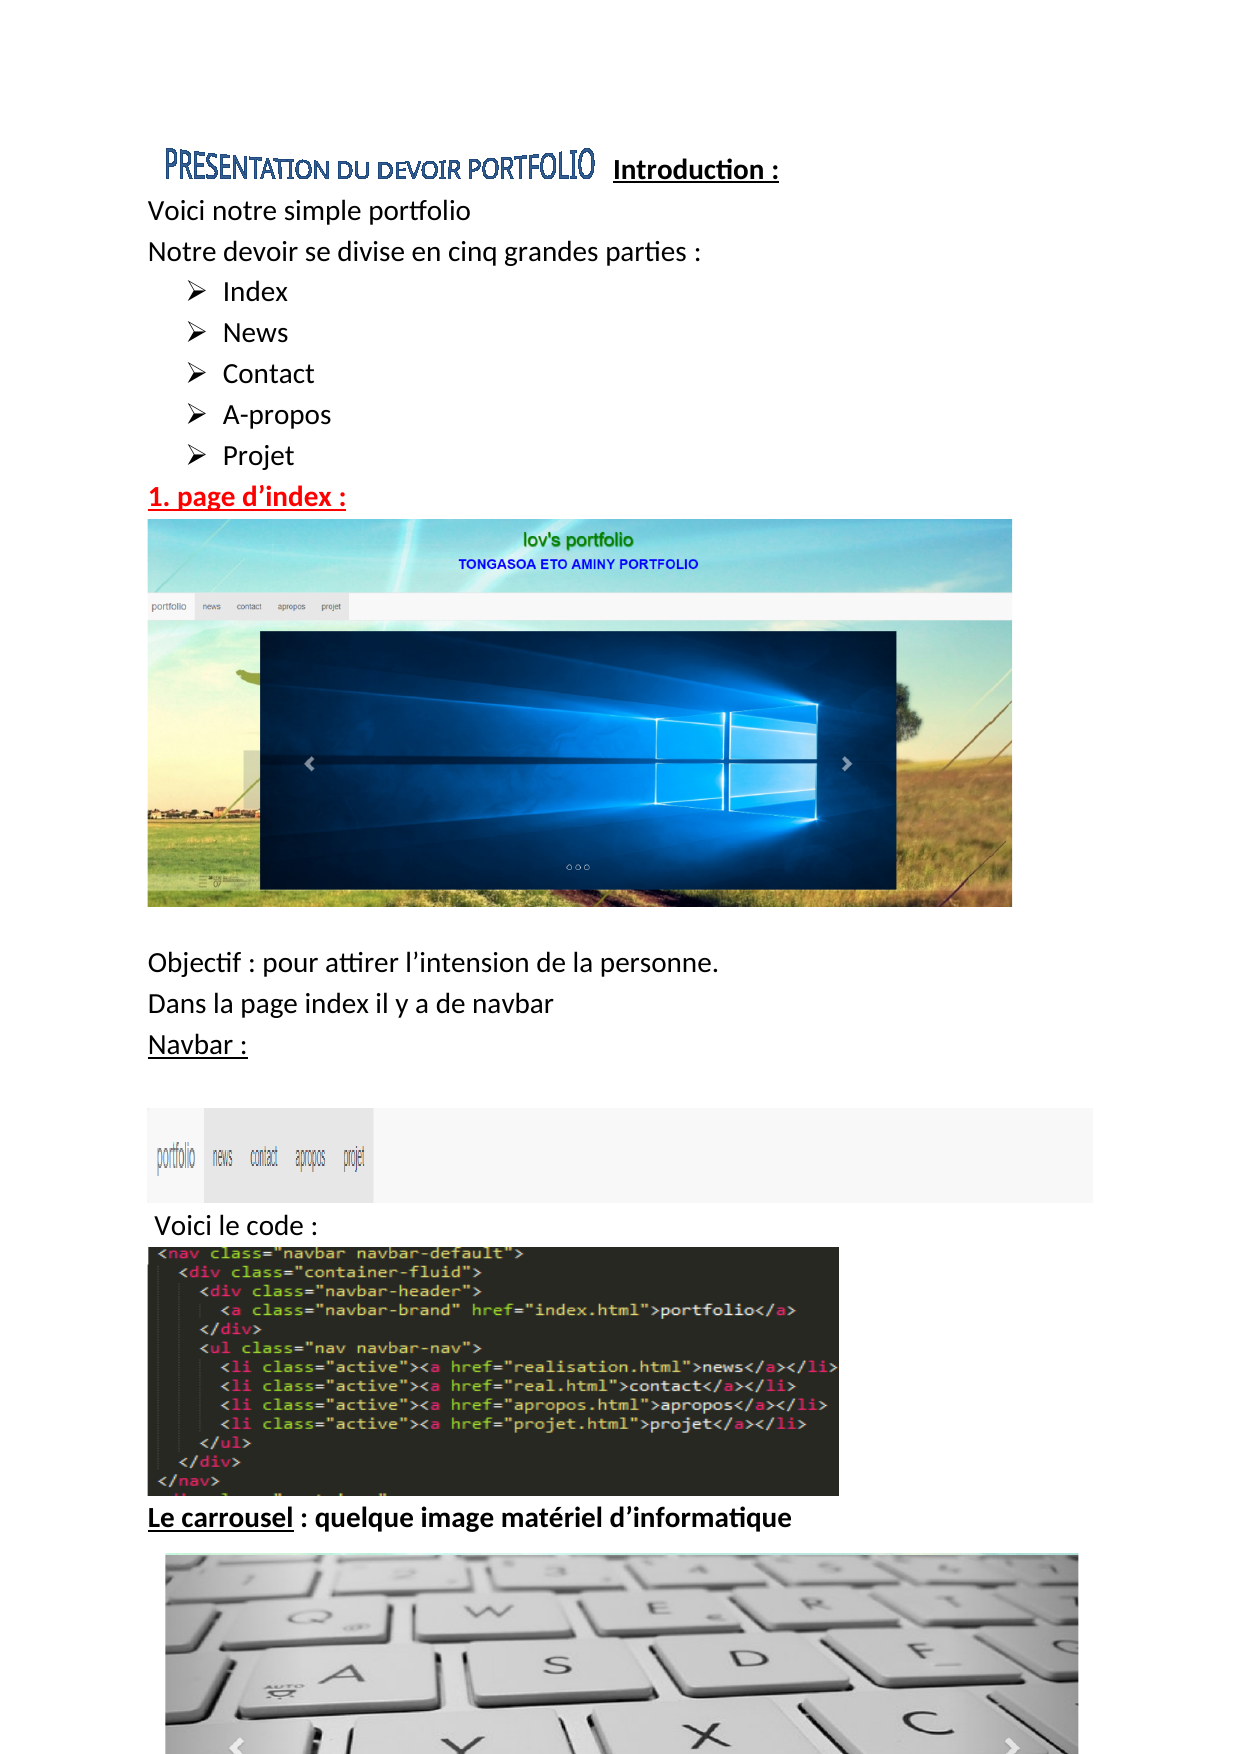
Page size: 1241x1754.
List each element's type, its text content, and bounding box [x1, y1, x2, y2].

list Le carrousel : quelque image matériel d’informatique [148, 1499, 1093, 1535]
picture [165, 1553, 1079, 1754]
list 1. page d’index : [148, 478, 1093, 514]
list Contact [185, 355, 1093, 391]
list Projet [185, 437, 1093, 473]
list Notre devoir se divise en cinq grandes parties : [148, 233, 1093, 268]
picture [147, 1247, 839, 1496]
list A-propos [185, 396, 1093, 432]
list Index [185, 273, 1093, 309]
list Voici notre simple portfolio [148, 192, 1093, 227]
list News [185, 314, 1093, 350]
list Objectif : pour attirer l’intension de la personne. [148, 944, 1093, 980]
list Dans la page index il y a de navbar [148, 985, 1093, 1021]
list Introduction : [148, 148, 1093, 186]
picture [147, 519, 1013, 907]
list Voici le code : [148, 1207, 1093, 1243]
list Navbar : [148, 1026, 1093, 1062]
picture [147, 1108, 1094, 1203]
